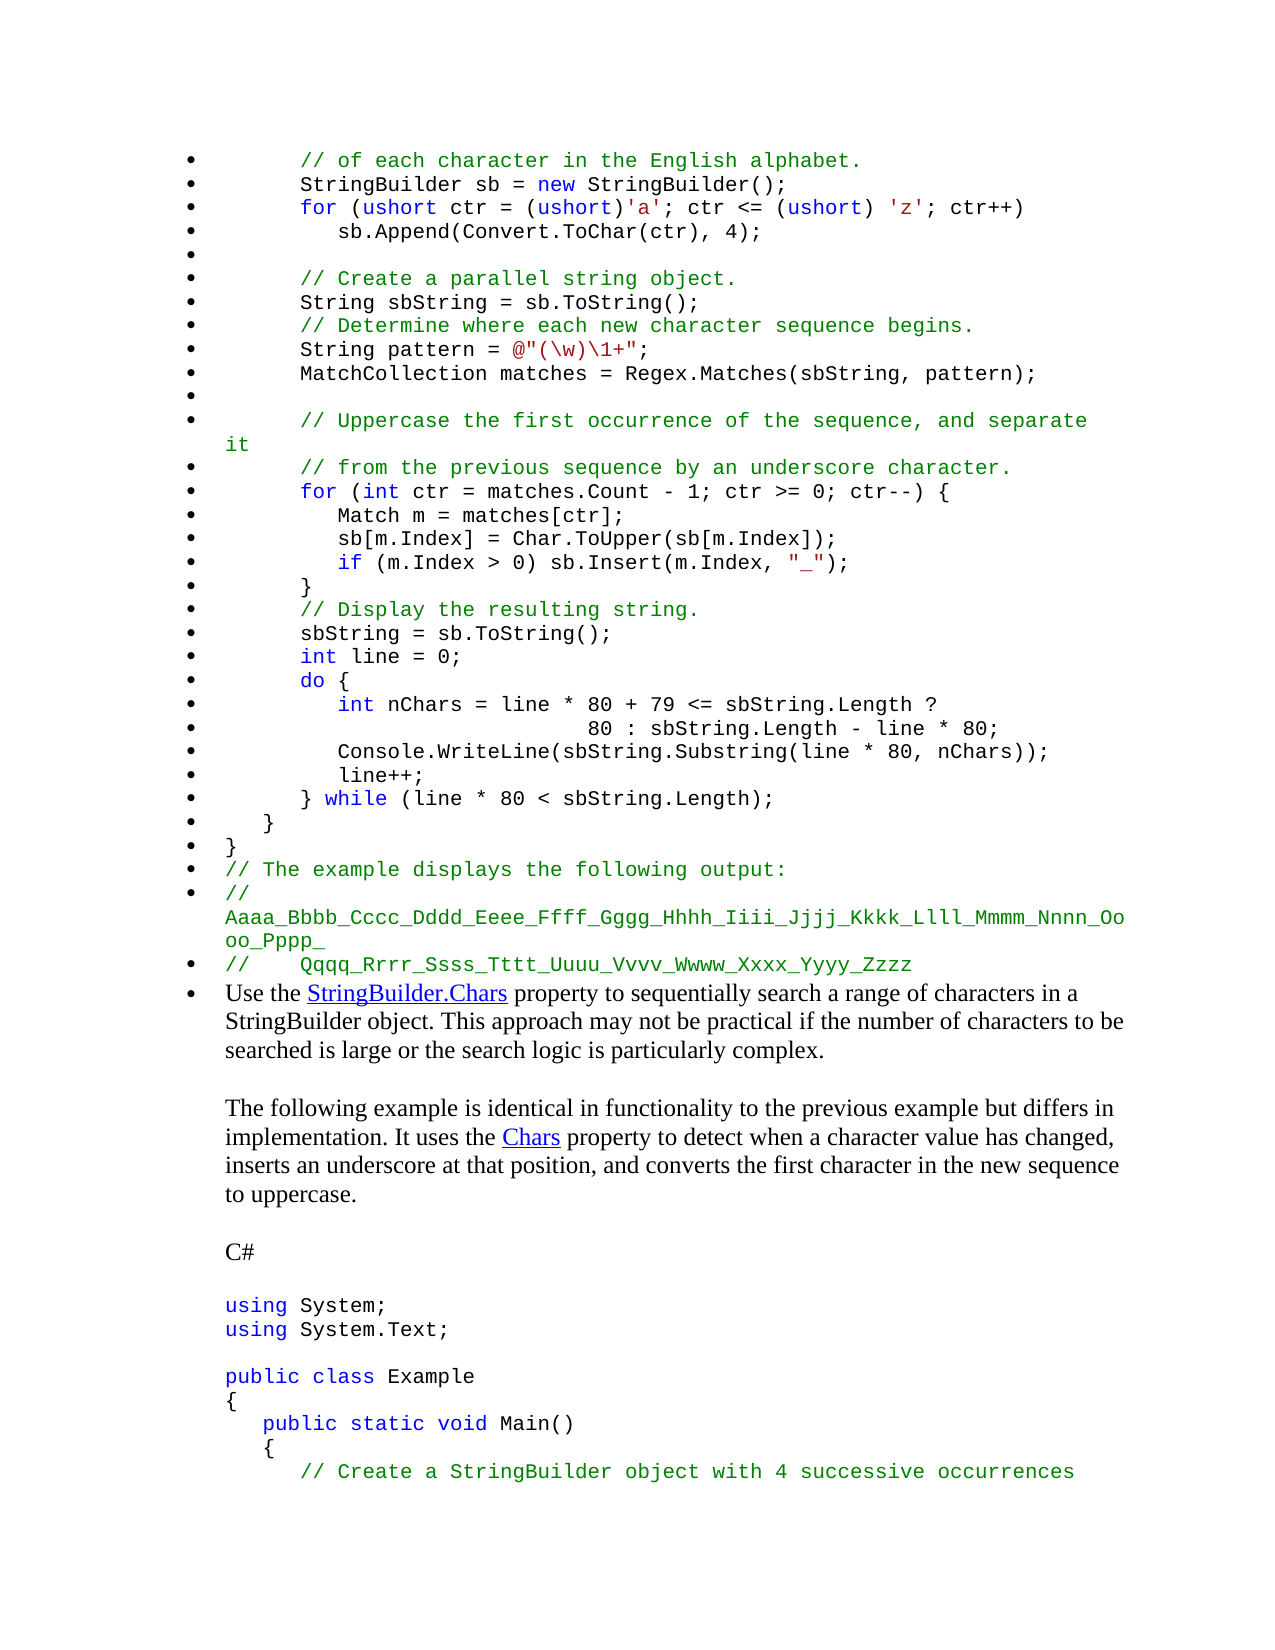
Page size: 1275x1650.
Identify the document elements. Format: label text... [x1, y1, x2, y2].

text using System.Text; [225, 1319, 1125, 1342]
list for (ushort ctr = (ushort)'a'; ctr <= (ushort) 'z'; ctr++) [187, 197, 1125, 221]
list int nChars = line * 80 + 79 <= sbString.Length ? [187, 694, 1125, 717]
text { [225, 1437, 1125, 1461]
text public static void Main() [225, 1413, 1125, 1437]
list } [187, 812, 1125, 836]
list sb.Append(Convert.ToChar(ctr), 4); [187, 221, 1125, 244]
list for (int ctr = matches.Count - 1; ctr >= 0; ctr--) { [187, 481, 1125, 505]
text { [225, 1390, 1125, 1413]
list // Display the resulting string. [187, 599, 1125, 623]
list // The example displays the following output: [187, 859, 1125, 883]
list } while (line * 80 < sbString.Length); [187, 788, 1125, 812]
text The following example is identical in functionality to the previous example but differs in implementation. It uses the Chars property to detect when a character value has changed, inserts an underscore at that position, and converts the first character in the new sequence to uppercase. [225, 1093, 1125, 1208]
text C# [225, 1237, 1125, 1266]
text public class Example [225, 1366, 1125, 1390]
list do { [187, 670, 1125, 694]
list } [187, 576, 1125, 599]
list String sbString = sb.ToString(); [187, 292, 1125, 316]
text // Create a StringBuilder object with 4 successive occurrences [225, 1461, 1125, 1484]
list if (m.Index > 0) sb.Insert(m.Index, "_"); [187, 552, 1125, 576]
list sb[m.Index] = Char.ToUpper(sb[m.Index]); [187, 528, 1125, 552]
list MatchCollection matches = Regex.Matches(sbString, pattern); [187, 363, 1125, 386]
list // from the previous sequence by an underscore character. [187, 457, 1125, 481]
list StringBuilder sb = new StringBuilder(); [187, 174, 1125, 197]
list int line = 0; [187, 647, 1125, 670]
list Use the StringBuilder.Chars property to sequentially search a range of characters in a StringBuilder object. This approach may not be practical if the number of characters to be searched is large or the search logic is particularly complex. [187, 978, 1125, 1064]
list sbString = sb.ToString(); [187, 623, 1125, 647]
list // of each character in the English alphabet. [187, 150, 1125, 174]
list Console.WriteLine(sbString.Substring(line * 80, nChars)); [187, 741, 1125, 765]
list line++; [187, 765, 1125, 788]
list } [187, 836, 1125, 859]
list String pattern = @"(\w)\1+"; [187, 339, 1125, 363]
list // Create a parallel string object. [187, 268, 1125, 292]
list 80 : sbString.Length - line * 80; [187, 717, 1125, 741]
text using System; [225, 1295, 1125, 1319]
list // Uppercase the first occurrence of the sequence, and separate it [187, 410, 1125, 457]
list // Determine where each new character sequence begins. [187, 316, 1125, 339]
list // Qqqq_Rrrr_Ssss_Tttt_Uuuu_Vvvv_Wwww_Xxxx_Yyyy_Zzzz [187, 954, 1125, 978]
list Match m = matches[ctr]; [187, 505, 1125, 528]
list // Aaaa_Bbbb_Cccc_Dddd_Eeee_Ffff_Gggg_Hhhh_Iiii_Jjjj_Kkkk_Llll_Mmmm_Nnnn_Oooo_Pppp_ [187, 883, 1125, 954]
